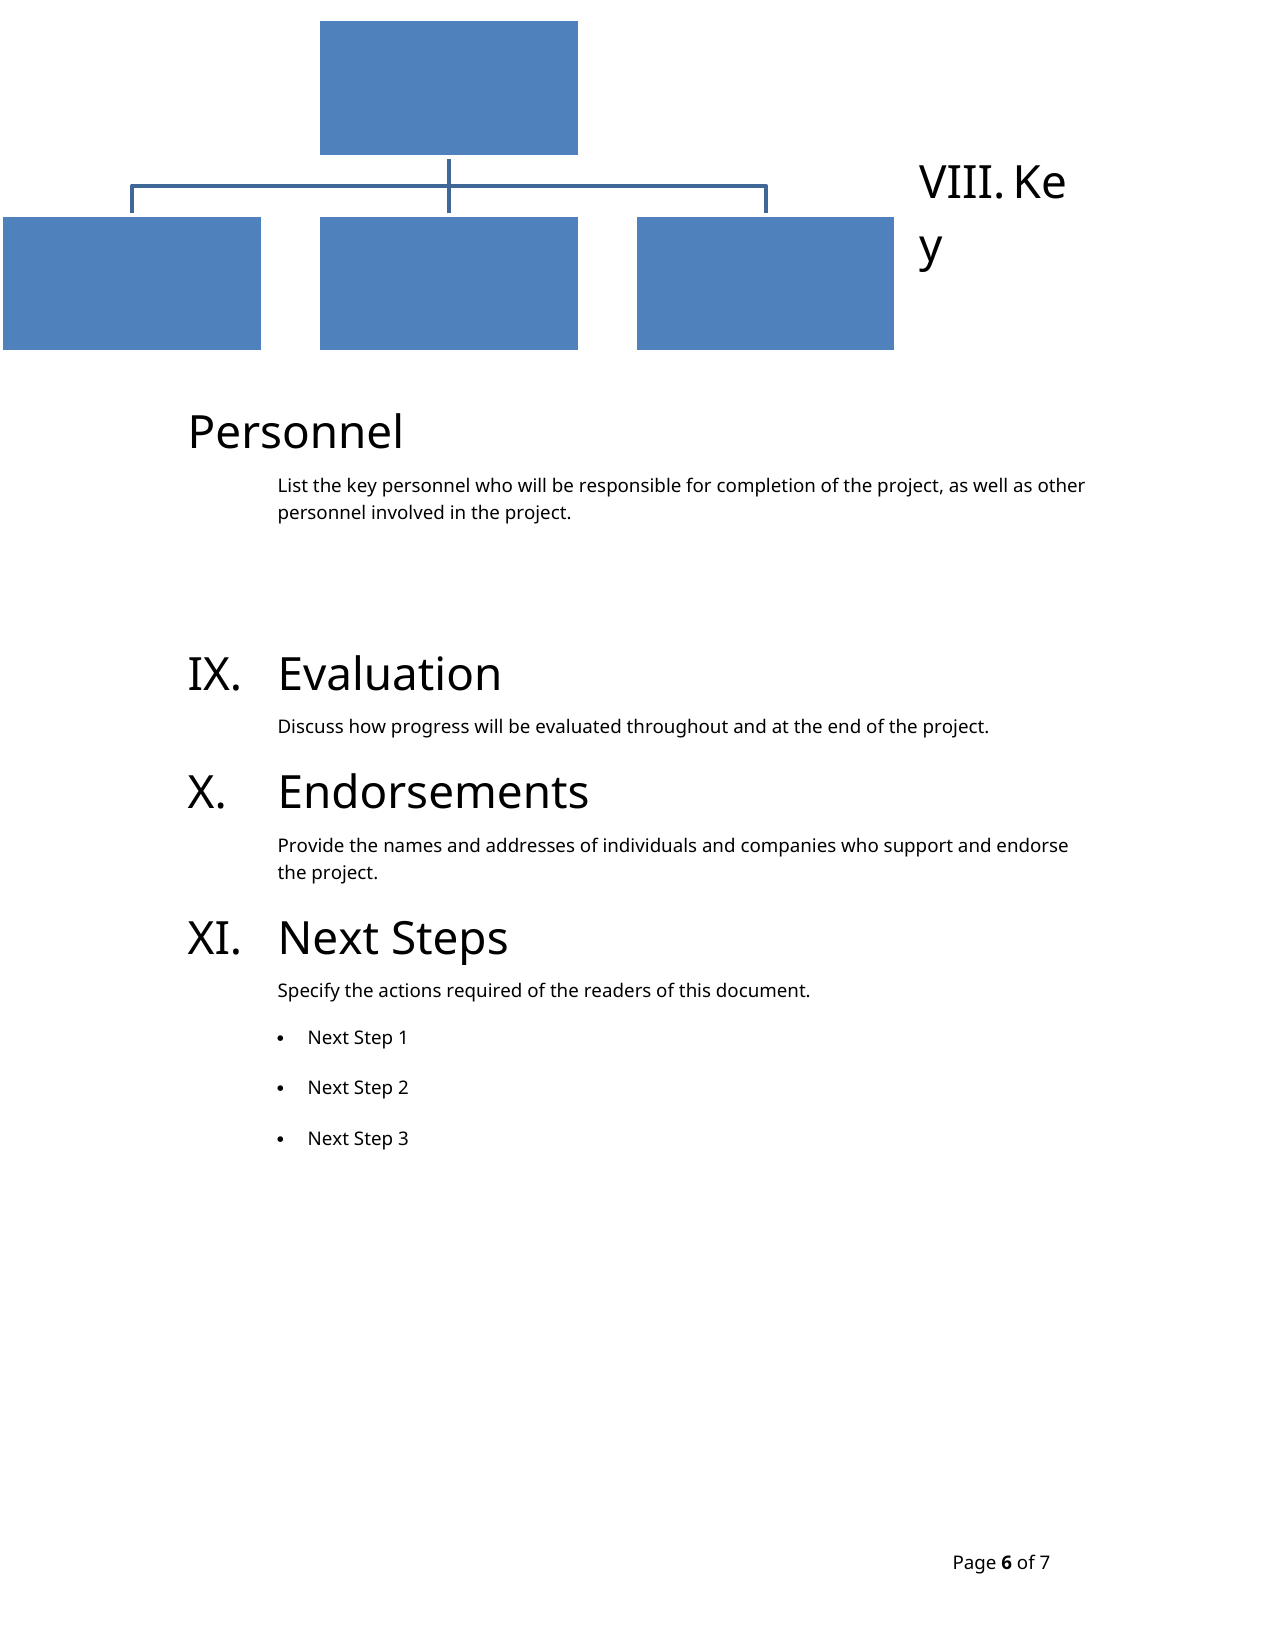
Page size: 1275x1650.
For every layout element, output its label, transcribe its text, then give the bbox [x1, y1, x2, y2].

list Next Step 1 [277, 1024, 1087, 1050]
text Specify the actions required of the readers of this document. [277, 976, 1087, 1003]
subtitle Key Personnel [187, 150, 1087, 462]
subtitle Endorsements [187, 760, 1087, 822]
list Next Step 3 [277, 1125, 1087, 1151]
list Next Step 2 [277, 1075, 1087, 1100]
text Provide the names and addresses of individuals and companies who support and endorse the project. [277, 831, 1087, 885]
subtitle Next Steps [187, 906, 1087, 968]
text List the key personnel who will be responsible for completion of the project, as well as other personnel involved in the project. [277, 470, 1087, 524]
subtitle Evaluation [187, 641, 1087, 703]
text Discuss how progress will be evaluated throughout and at the end of the project. [277, 712, 1087, 739]
